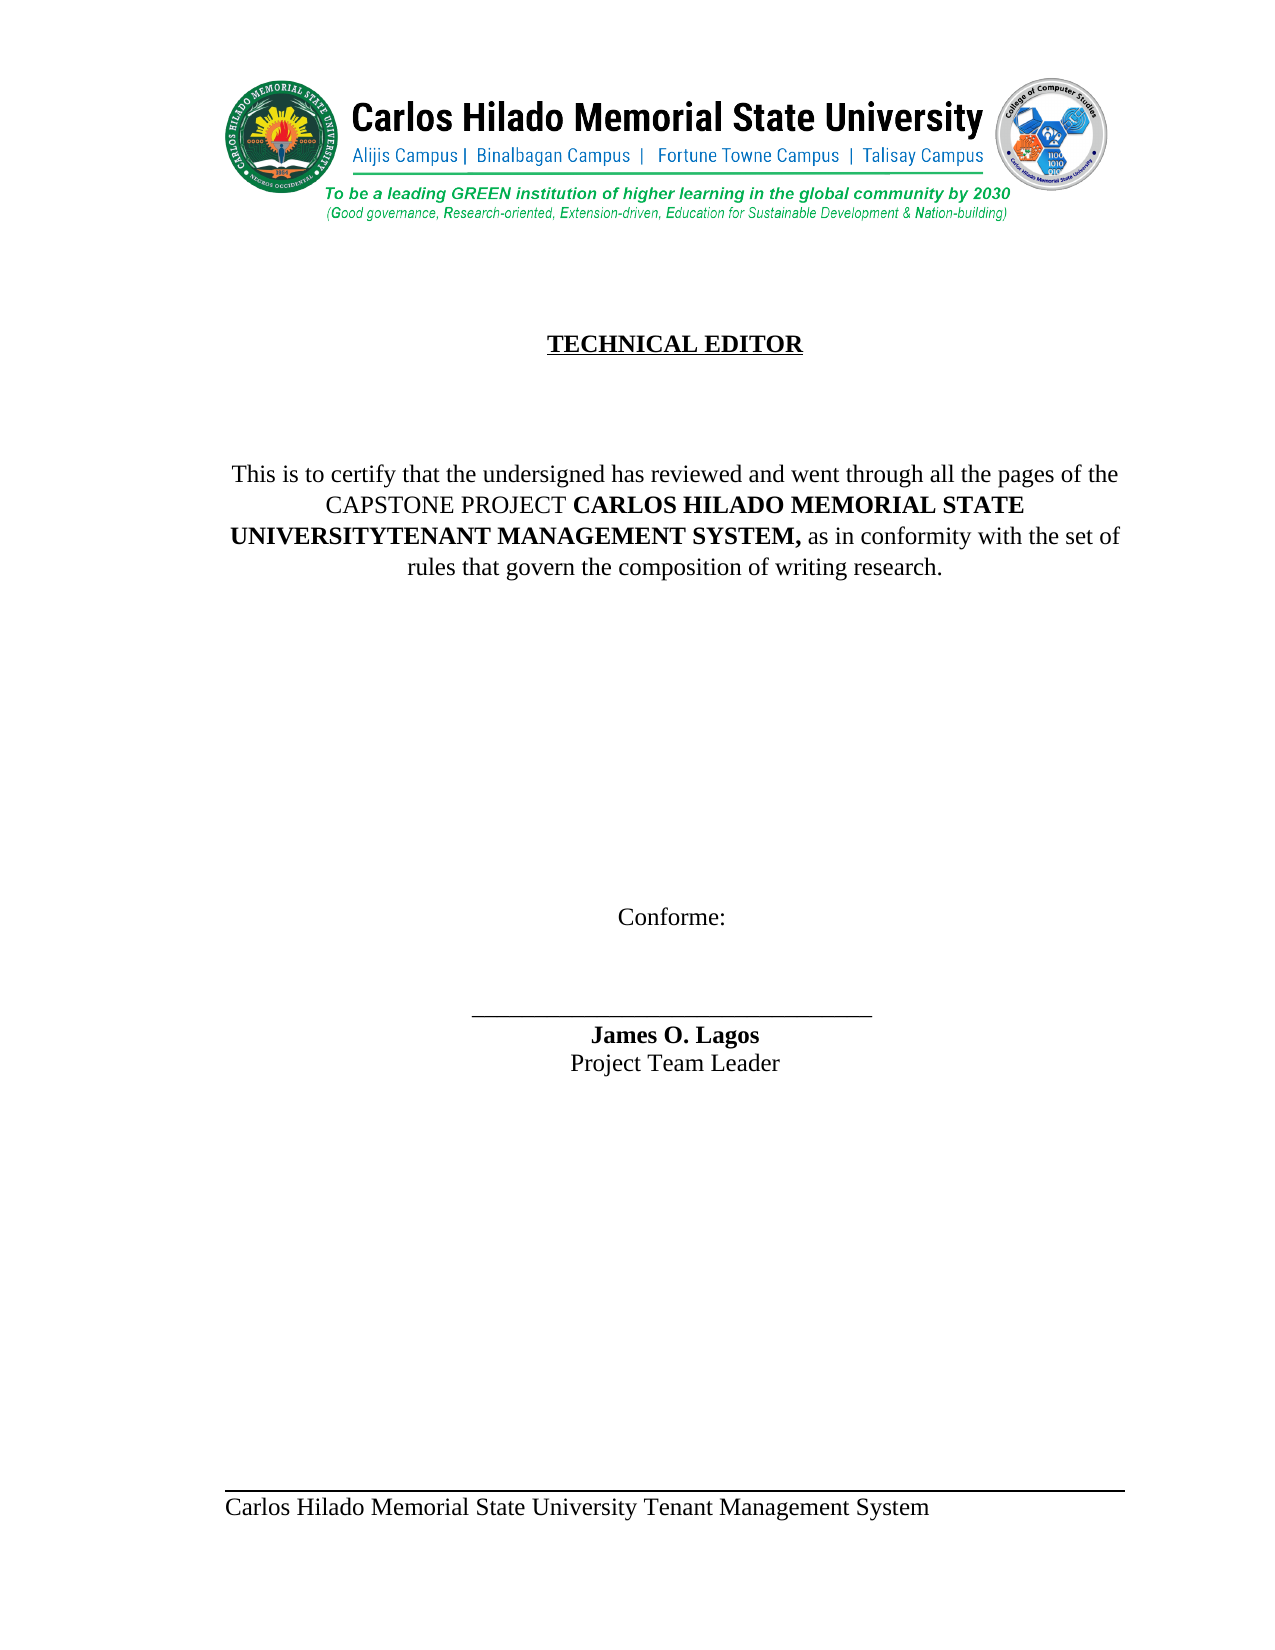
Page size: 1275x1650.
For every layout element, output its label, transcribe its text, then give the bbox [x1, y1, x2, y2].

text This is to certify that the undersigned has reviewed and went through all the pages of the CAPSTONE PROJECT CARLOS HILADO MEMORIAL STATE UNIVERSITYTENANT MANAGEMENT SYSTEM, as in conformity with the set of rules that govern the composition of writing research. [225, 459, 1125, 581]
picture [225, 75, 1111, 222]
text TECHNICAL EDITOR [225, 329, 1125, 389]
text ________________________________ James O. Lagos [225, 991, 1125, 1048]
text Conforme: [225, 902, 1125, 962]
text Project Team Leader [225, 1048, 1125, 1077]
